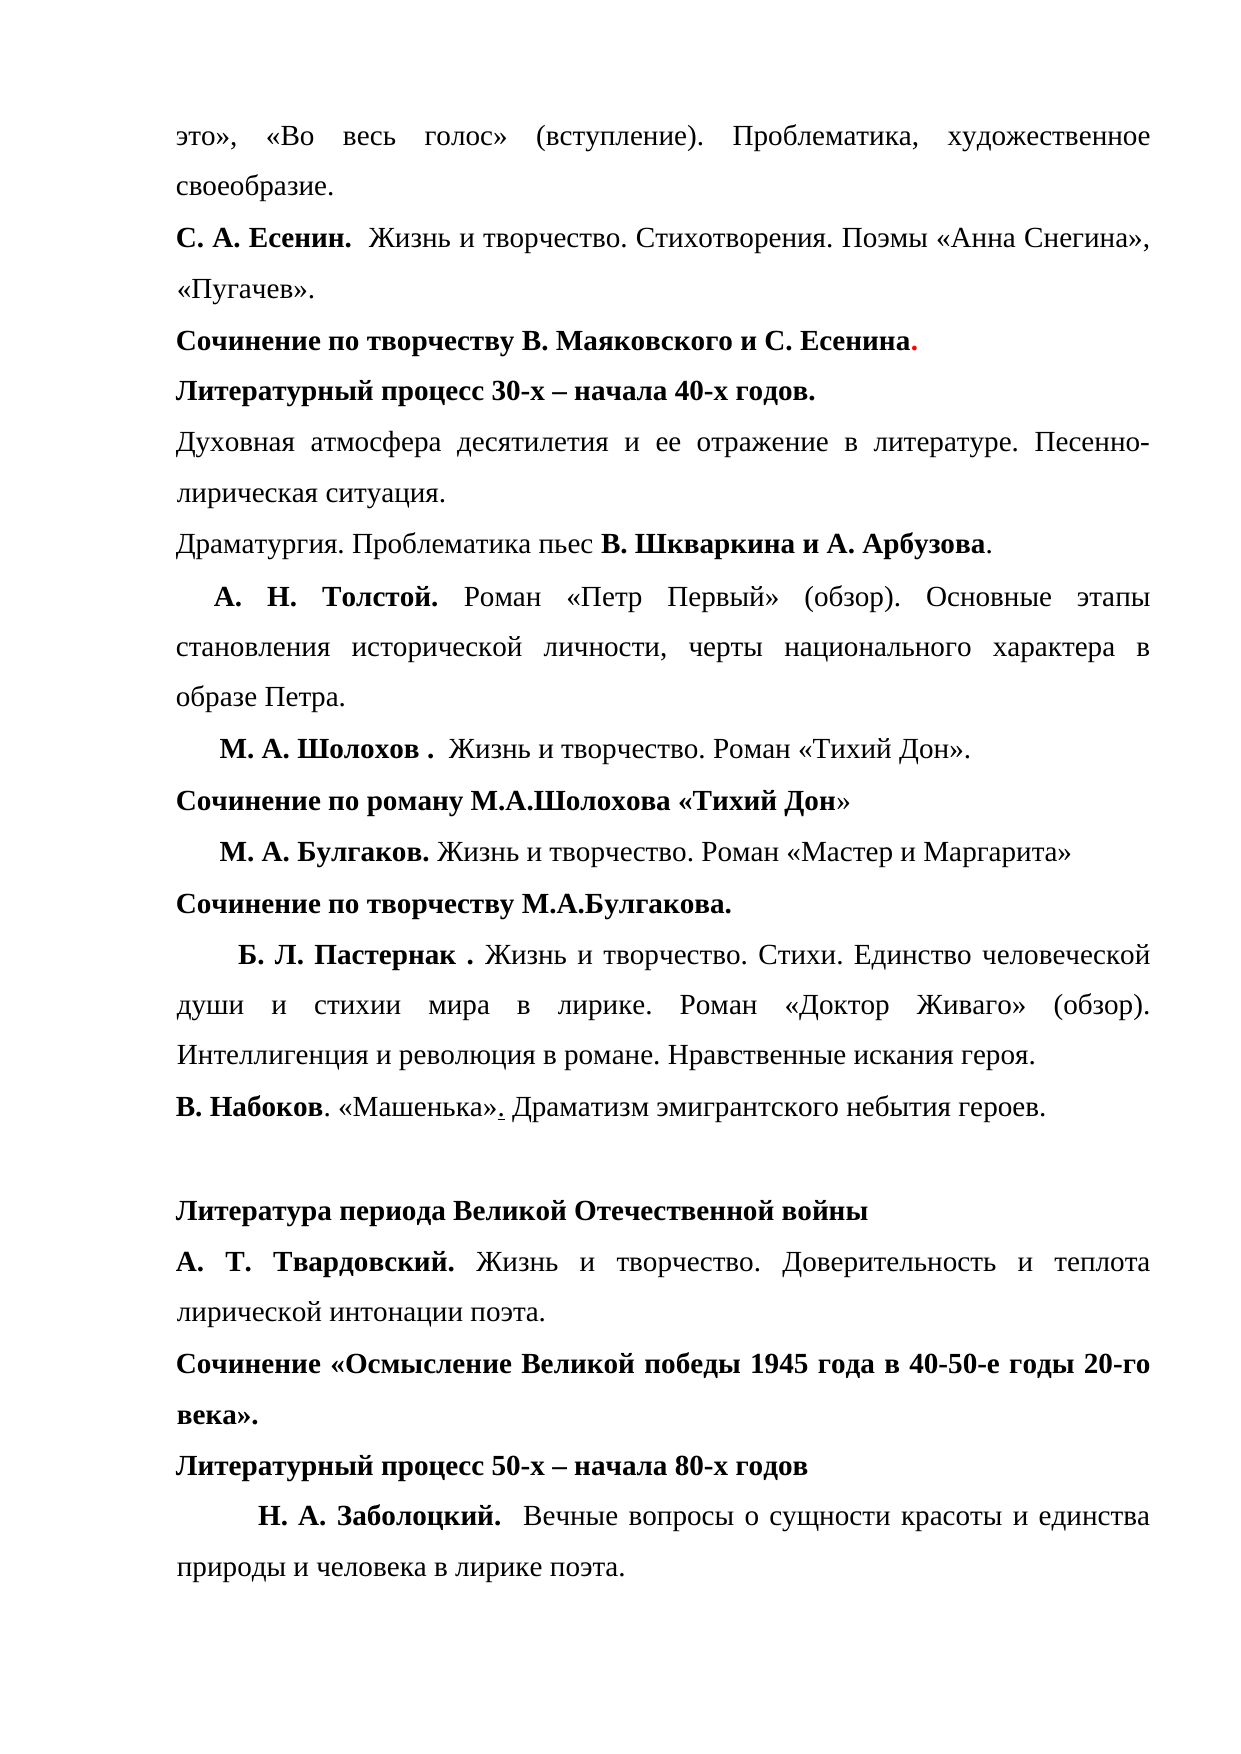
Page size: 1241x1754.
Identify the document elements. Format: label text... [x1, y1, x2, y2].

text Литературный процесс 30-х – начала 40-х годов. [176, 373, 1152, 407]
text Сочинение по творчеству В. Маяковского и С. Есенина. [176, 323, 1152, 356]
text Сочинение «Осмысление Великой победы 1945 года в 40-50-е годы 20-го века». [176, 1347, 1152, 1430]
text Н. А. Заболоцкий. Вечные вопросы о сущности красоты и единства природы и человека в лирике поэта. [176, 1498, 1151, 1582]
text Духовная атмосфера десятилетия и ее отражение в литературе. Песенно-лирическая ситуация. [176, 424, 1151, 508]
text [176, 118, 1151, 202]
text Драматургия. Проблематика пьес В. Шкваркина и А. Арбузова. [176, 527, 1151, 560]
text М. А. Шолохов . Жизнь и творчество. Роман «Тихий Дон». [176, 731, 1151, 765]
text Литературный процесс 50-х – начала 80-х годов [176, 1448, 1152, 1481]
text Б. Л. Пастернак . Жизнь и творчество. Стихи. Единство человеческой души и стихии мира в лирике. Роман «Доктор Живаго» (обзор). Интеллигенция и революция в романе. Нравственные искания героя. [176, 937, 1151, 1071]
text Сочинение по творчеству М.А.Булгакова. [176, 886, 1152, 919]
text А. Н. Толстой. Роман «Петр Первый» (обзор). Основные этапы становления исторической личности, черты национального характера в образе Петра. [176, 579, 1151, 713]
text Литература периода Великой Отечественной войны [176, 1193, 1152, 1227]
text М. А. Булгаков. Жизнь и творчество. Роман «Мастер и Маргарита» [176, 834, 1151, 868]
text С. А. Есенин. Жизнь и творчество. Стихотворения. Поэмы «Анна Снегина», «Пугачев». [176, 220, 1151, 304]
text А. Т. Твардовский. Жизнь и творчество. Доверительность и теплота лирической интонации поэта. [176, 1244, 1151, 1328]
text Сочинение по роману М.А.Шолохова «Тихий Дон» [176, 783, 1152, 817]
text В. Набоков. «Машенька». Драматизм эмигрантского небытия героев. [176, 1089, 1151, 1123]
